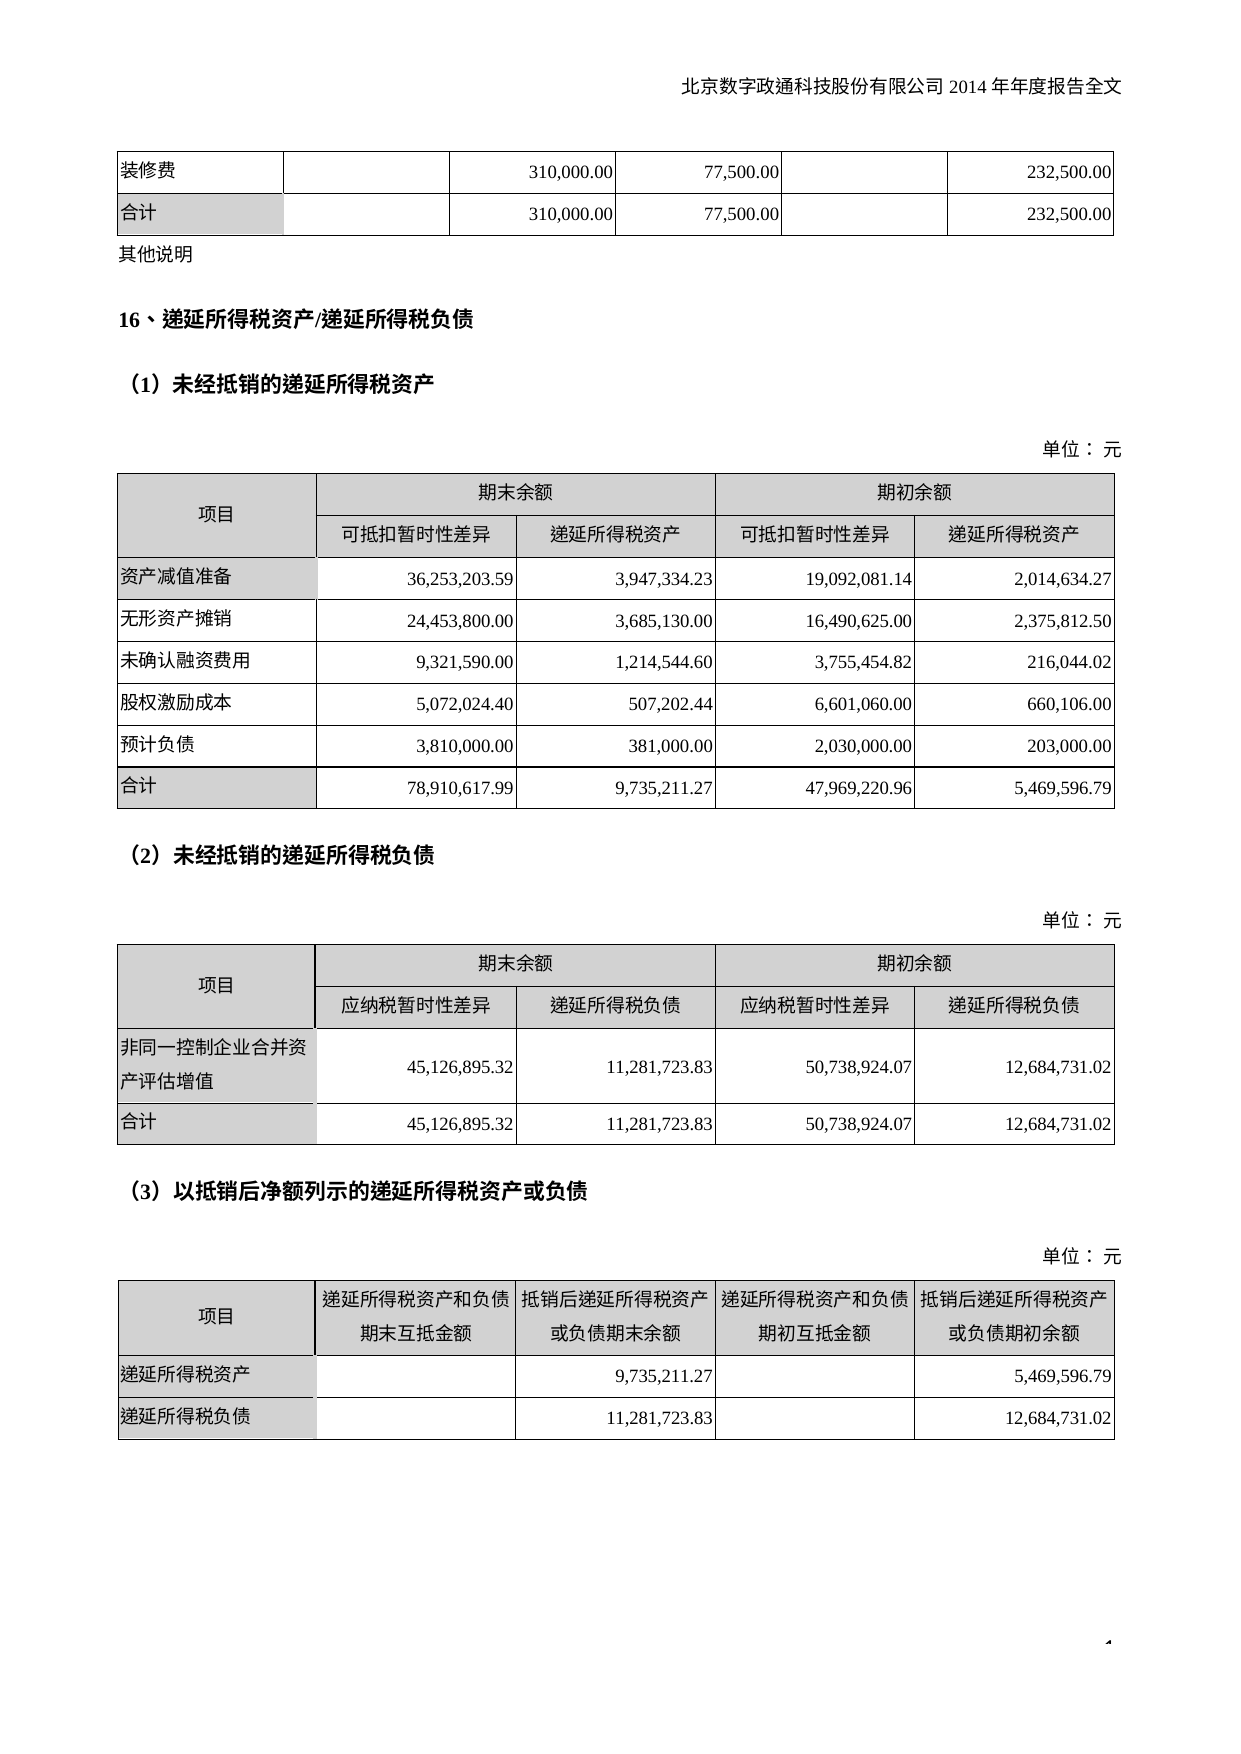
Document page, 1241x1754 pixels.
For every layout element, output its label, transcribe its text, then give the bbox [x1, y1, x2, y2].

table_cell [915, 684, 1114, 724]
text （2）未经抵销的递延所得税负债 [118, 840, 1138, 870]
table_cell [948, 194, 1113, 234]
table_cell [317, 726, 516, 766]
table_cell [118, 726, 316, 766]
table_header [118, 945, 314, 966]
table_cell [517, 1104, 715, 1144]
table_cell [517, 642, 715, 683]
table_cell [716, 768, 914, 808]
text 16、递延所得税资产/递延所得税负债 [118, 304, 1138, 334]
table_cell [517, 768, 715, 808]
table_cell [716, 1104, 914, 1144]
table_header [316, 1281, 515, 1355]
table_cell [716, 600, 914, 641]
text （1）未经抵销的递延所得税资产 [118, 369, 1138, 399]
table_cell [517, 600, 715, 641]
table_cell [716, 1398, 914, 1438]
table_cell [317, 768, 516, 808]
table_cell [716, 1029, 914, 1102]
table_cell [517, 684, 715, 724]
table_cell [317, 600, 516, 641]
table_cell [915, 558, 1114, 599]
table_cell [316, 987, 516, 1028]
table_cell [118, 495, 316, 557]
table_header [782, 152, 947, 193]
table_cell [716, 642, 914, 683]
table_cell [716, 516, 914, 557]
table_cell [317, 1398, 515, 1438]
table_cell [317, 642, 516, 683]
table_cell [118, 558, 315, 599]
text 单位： 元 [102, 1243, 1122, 1269]
text 单位： 元 [102, 437, 1122, 462]
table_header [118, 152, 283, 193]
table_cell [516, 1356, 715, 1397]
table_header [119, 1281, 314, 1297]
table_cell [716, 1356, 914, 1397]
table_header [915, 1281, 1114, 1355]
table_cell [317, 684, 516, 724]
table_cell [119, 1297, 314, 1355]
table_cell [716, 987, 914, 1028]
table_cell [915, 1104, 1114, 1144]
text 单位： 元 [102, 908, 1122, 933]
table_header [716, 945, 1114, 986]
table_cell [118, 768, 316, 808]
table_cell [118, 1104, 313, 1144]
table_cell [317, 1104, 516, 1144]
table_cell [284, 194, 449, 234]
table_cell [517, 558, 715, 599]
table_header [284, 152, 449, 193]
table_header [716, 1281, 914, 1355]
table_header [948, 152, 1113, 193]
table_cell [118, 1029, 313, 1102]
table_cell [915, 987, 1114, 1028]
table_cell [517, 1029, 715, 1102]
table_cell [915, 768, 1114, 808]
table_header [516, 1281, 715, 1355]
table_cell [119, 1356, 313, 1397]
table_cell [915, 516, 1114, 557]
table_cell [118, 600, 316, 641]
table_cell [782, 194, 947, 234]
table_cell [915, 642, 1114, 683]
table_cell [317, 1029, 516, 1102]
text 其他说明 [118, 241, 1138, 266]
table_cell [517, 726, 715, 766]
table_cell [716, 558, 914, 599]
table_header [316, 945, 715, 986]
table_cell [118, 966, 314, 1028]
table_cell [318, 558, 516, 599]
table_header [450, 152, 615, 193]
text （3）以抵销后净额列示的递延所得税资产或负债 [118, 1176, 1138, 1206]
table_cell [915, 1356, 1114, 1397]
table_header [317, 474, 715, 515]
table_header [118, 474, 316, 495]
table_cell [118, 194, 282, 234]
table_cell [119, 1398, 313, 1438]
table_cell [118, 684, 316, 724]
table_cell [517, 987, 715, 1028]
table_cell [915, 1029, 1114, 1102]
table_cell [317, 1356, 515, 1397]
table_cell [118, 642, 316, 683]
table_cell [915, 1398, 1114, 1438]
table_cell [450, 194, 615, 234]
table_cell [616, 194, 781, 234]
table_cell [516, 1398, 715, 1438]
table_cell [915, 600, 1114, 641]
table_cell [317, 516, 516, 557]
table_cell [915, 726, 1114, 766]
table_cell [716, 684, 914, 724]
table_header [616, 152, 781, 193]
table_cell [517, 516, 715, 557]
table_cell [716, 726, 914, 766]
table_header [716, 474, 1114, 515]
